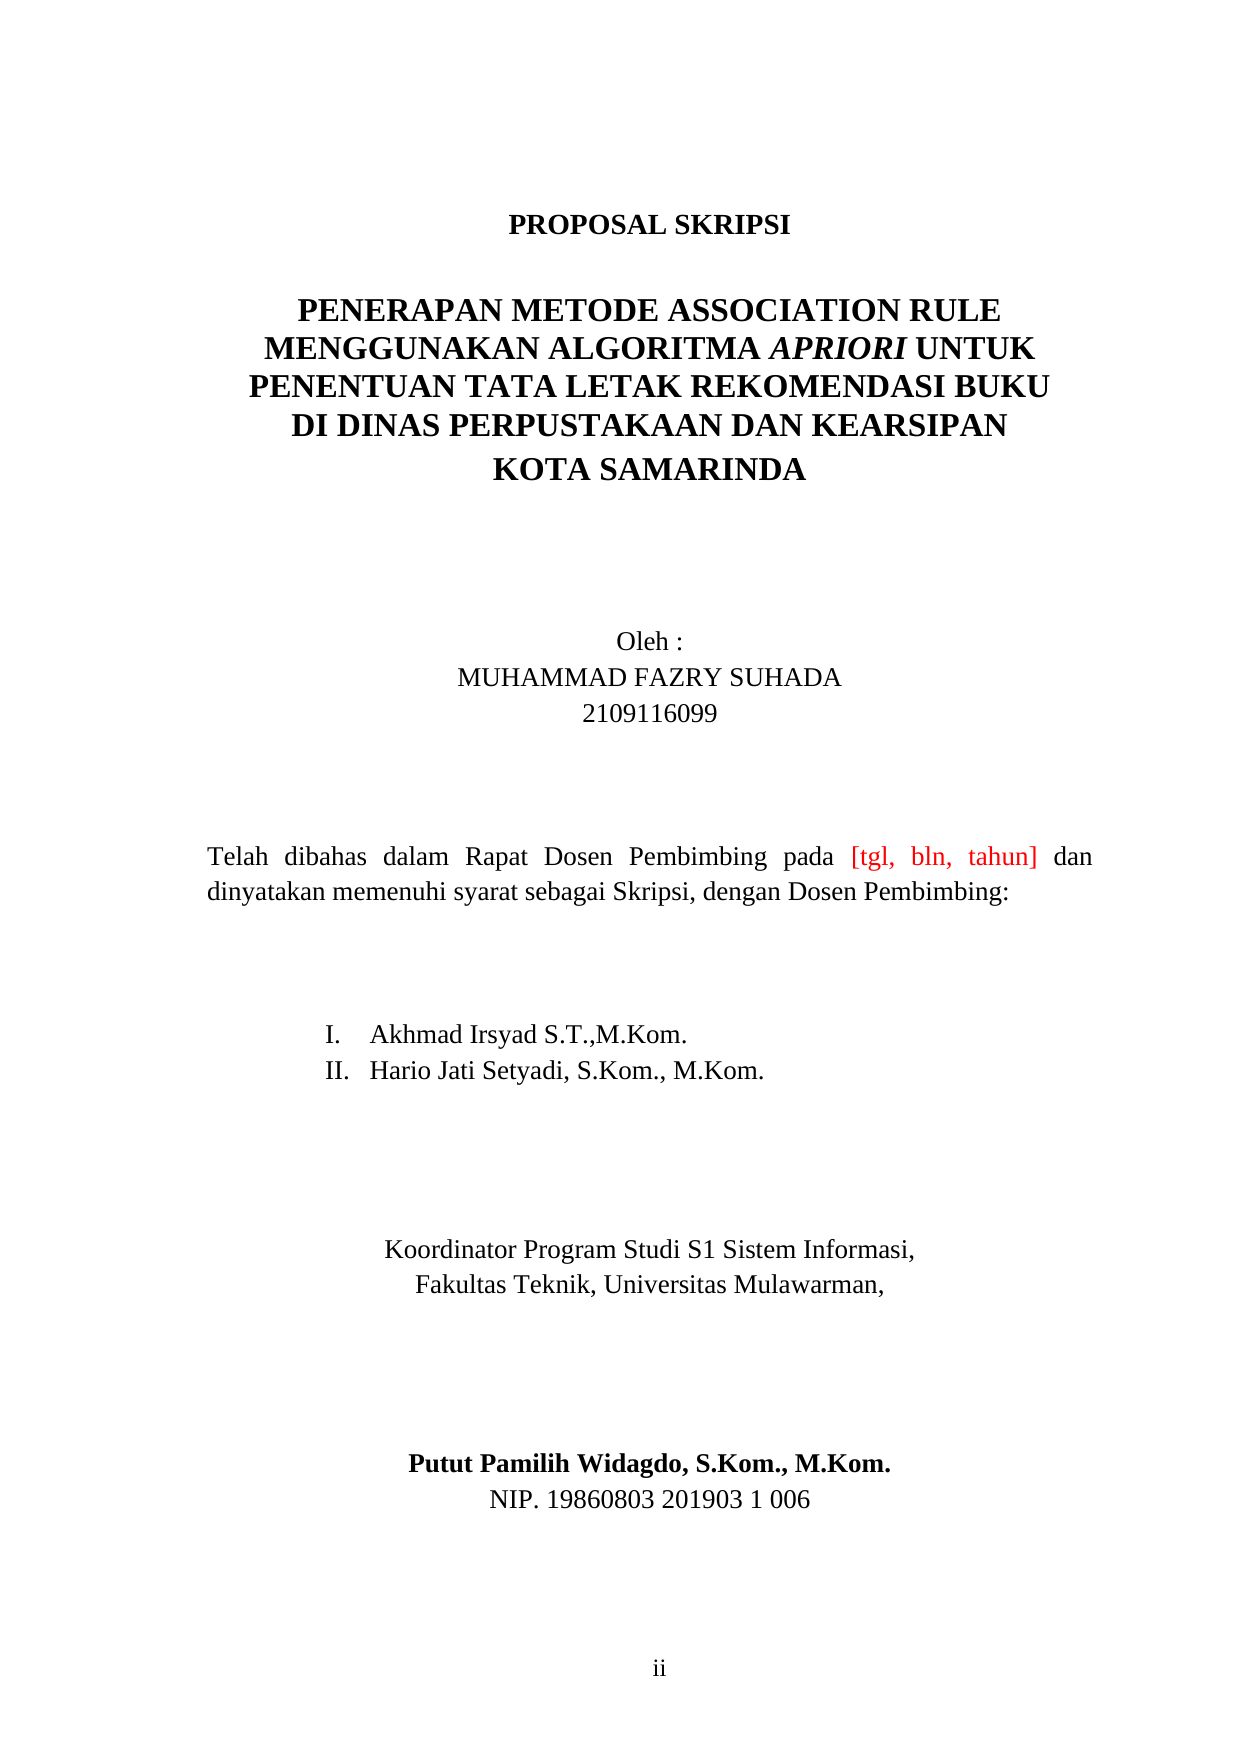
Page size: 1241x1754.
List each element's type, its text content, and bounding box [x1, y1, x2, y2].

text PENERAPAN METODE ASSOCIATION RULE MENGGUNAKAN ALGORITMA APRIORI UNTUK PENENTUAN TATA LETAK REKOMENDASI BUKU [207, 290, 1092, 405]
text KOTA SAMARINDA [207, 449, 1092, 487]
list Hario Jati Setyadi, S.Kom., M.Kom. [325, 1054, 1092, 1085]
text Fakultas Teknik, Universitas Mulawarman, [207, 1268, 1092, 1299]
subtitle PROPOSAL SKRIPSI [207, 207, 1092, 240]
text MUHAMMAD FAZRY SUHADA [207, 661, 1092, 692]
text DI DINAS PERPUSTAKAAN DAN KEARSIPAN [207, 405, 1092, 443]
text 2109116099 [207, 697, 1092, 728]
text Oleh : [207, 625, 1092, 656]
text NIP. 19860803 201903 1 006 [207, 1483, 1092, 1514]
text Telah dibahas dalam Rapat Dosen Pembimbing pada [tgl, bln, tahun] dan dinyatakan memenuhi syarat sebagai Skripsi, dengan Dosen Pembimbing: [207, 840, 1092, 907]
text Koordinator Program Studi S1 Sistem Informasi, [207, 1233, 1092, 1264]
list Akhmad Irsyad S.T.,M.Kom. [325, 1018, 1092, 1049]
text Putut Pamilih Widagdo, S.Kom., M.Kom. [207, 1447, 1092, 1478]
